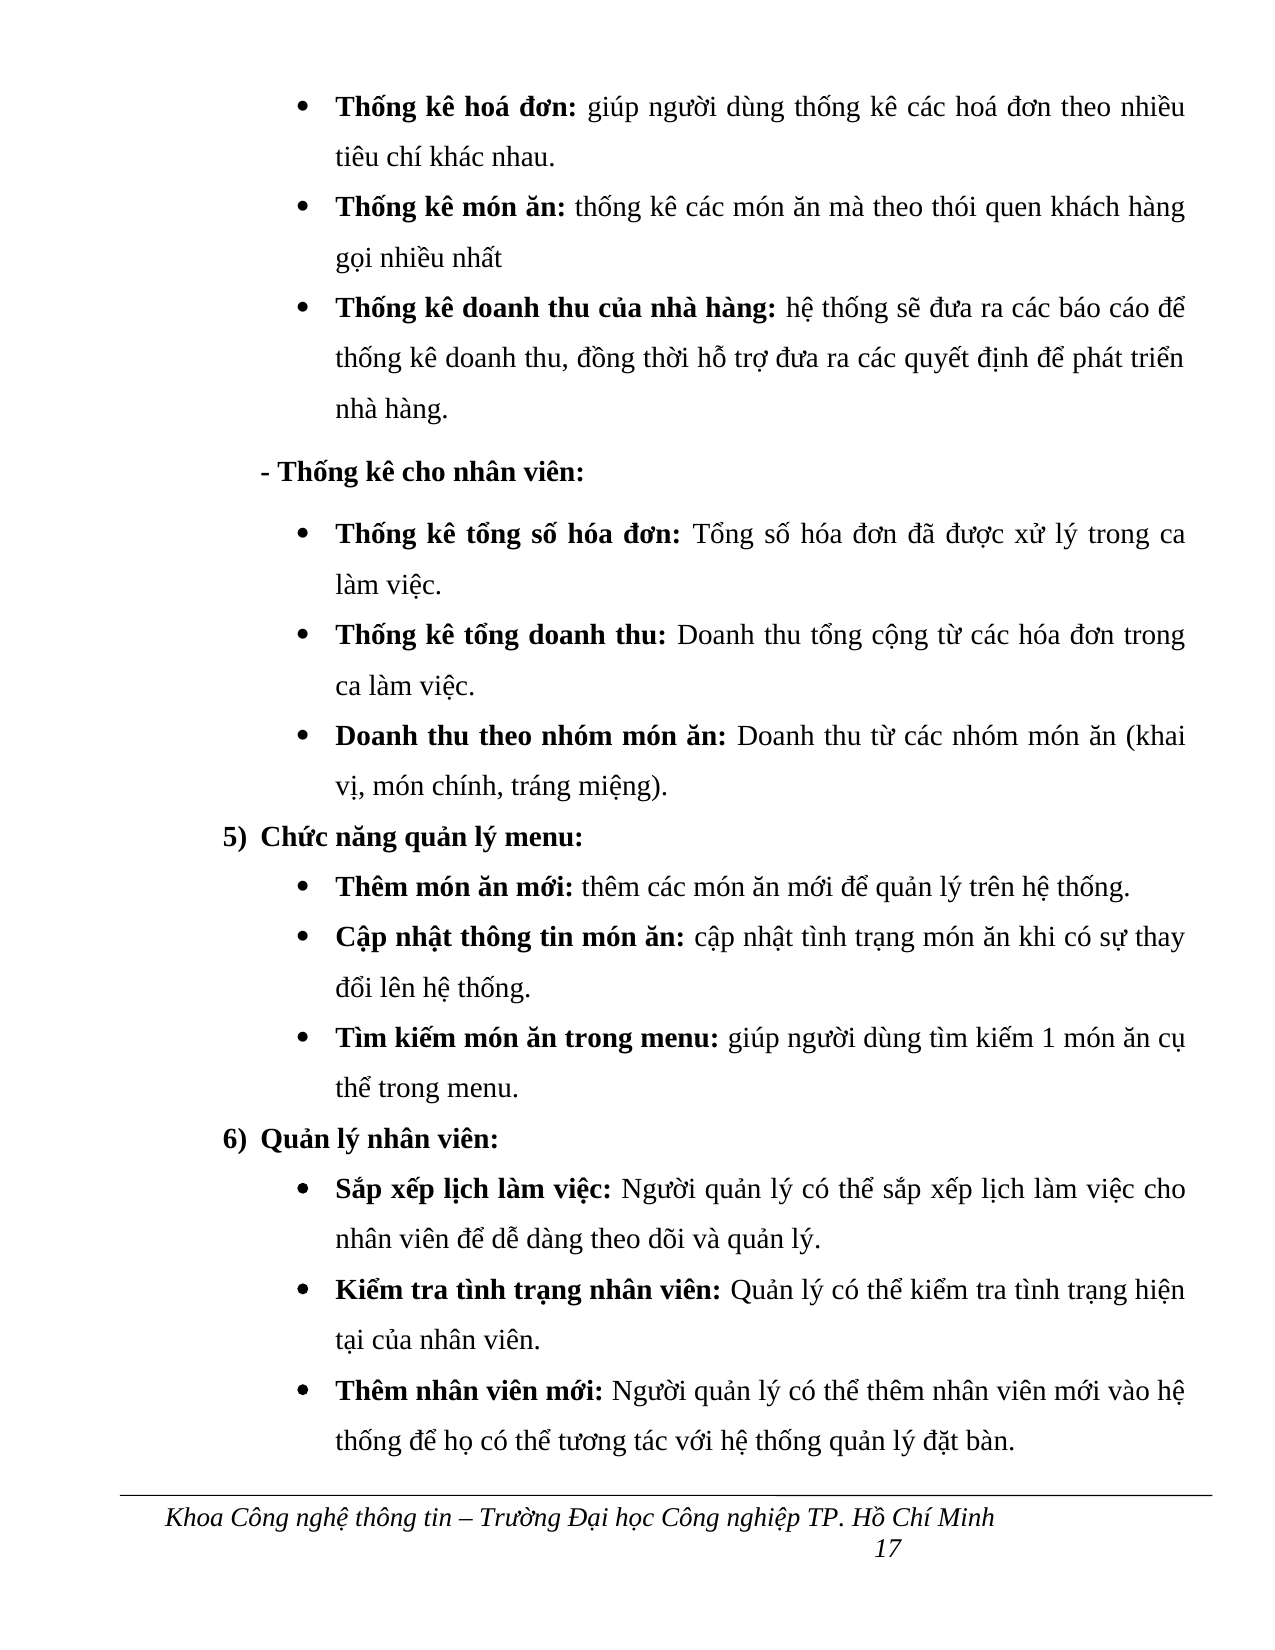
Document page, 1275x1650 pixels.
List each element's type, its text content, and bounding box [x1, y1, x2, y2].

list Thêm món ăn mới: thêm các món ăn mới để quản lý trên hệ thống. [298, 869, 1186, 903]
list Doanh thu theo nhóm món ăn: Doanh thu từ các nhóm món ăn (khai vị, món chính, tráng miệng). [298, 718, 1186, 802]
list Chức năng quản lý menu: [223, 819, 1186, 852]
list Cập nhật thông tin món ăn: cập nhật tình trạng món ăn khi có sự thay đổi lên hệ thống. [298, 919, 1186, 1003]
text - Thống kê cho nhân viên: [260, 454, 1186, 487]
list Kiểm tra tình trạng nhân viên: Quản lý có thể kiểm tra tình trạng hiện tại của nhân viên. [298, 1272, 1186, 1356]
list Thống kê món ăn: thống kê các món ăn mà theo thói quen khách hàng gọi nhiều nhất [298, 189, 1186, 273]
list Thống kê hoá đơn: giúp người dùng thống kê các hoá đơn theo nhiều tiêu chí khác nhau. [298, 89, 1186, 173]
list Thống kê tổng số hóa đơn: Tổng số hóa đơn đã được xử lý trong ca làm việc. [298, 516, 1186, 600]
list Thống kê doanh thu của nhà hàng: hệ thống sẽ đưa ra các báo cáo để thống kê doanh thu, đồng thời hỗ trợ đưa ra các quyết định để phát triển nhà hàng. [298, 290, 1186, 424]
list Quản lý nhân viên: [223, 1121, 1186, 1154]
list Thống kê tổng doanh thu: Doanh thu tổng cộng từ các hóa đơn trong ca làm việc. [298, 617, 1186, 701]
list Tìm kiếm món ăn trong menu: giúp người dùng tìm kiếm 1 món ăn cụ thể trong menu. [298, 1020, 1186, 1104]
list Thêm nhân viên mới: Người quản lý có thể thêm nhân viên mới vào hệ thống để họ có thể tương tác với hệ thống quản lý đặt bàn. [298, 1373, 1186, 1457]
list Sắp xếp lịch làm việc: Người quản lý có thể sắp xếp lịch làm việc cho nhân viên để dễ dàng theo dõi và quản lý. [298, 1171, 1186, 1255]
